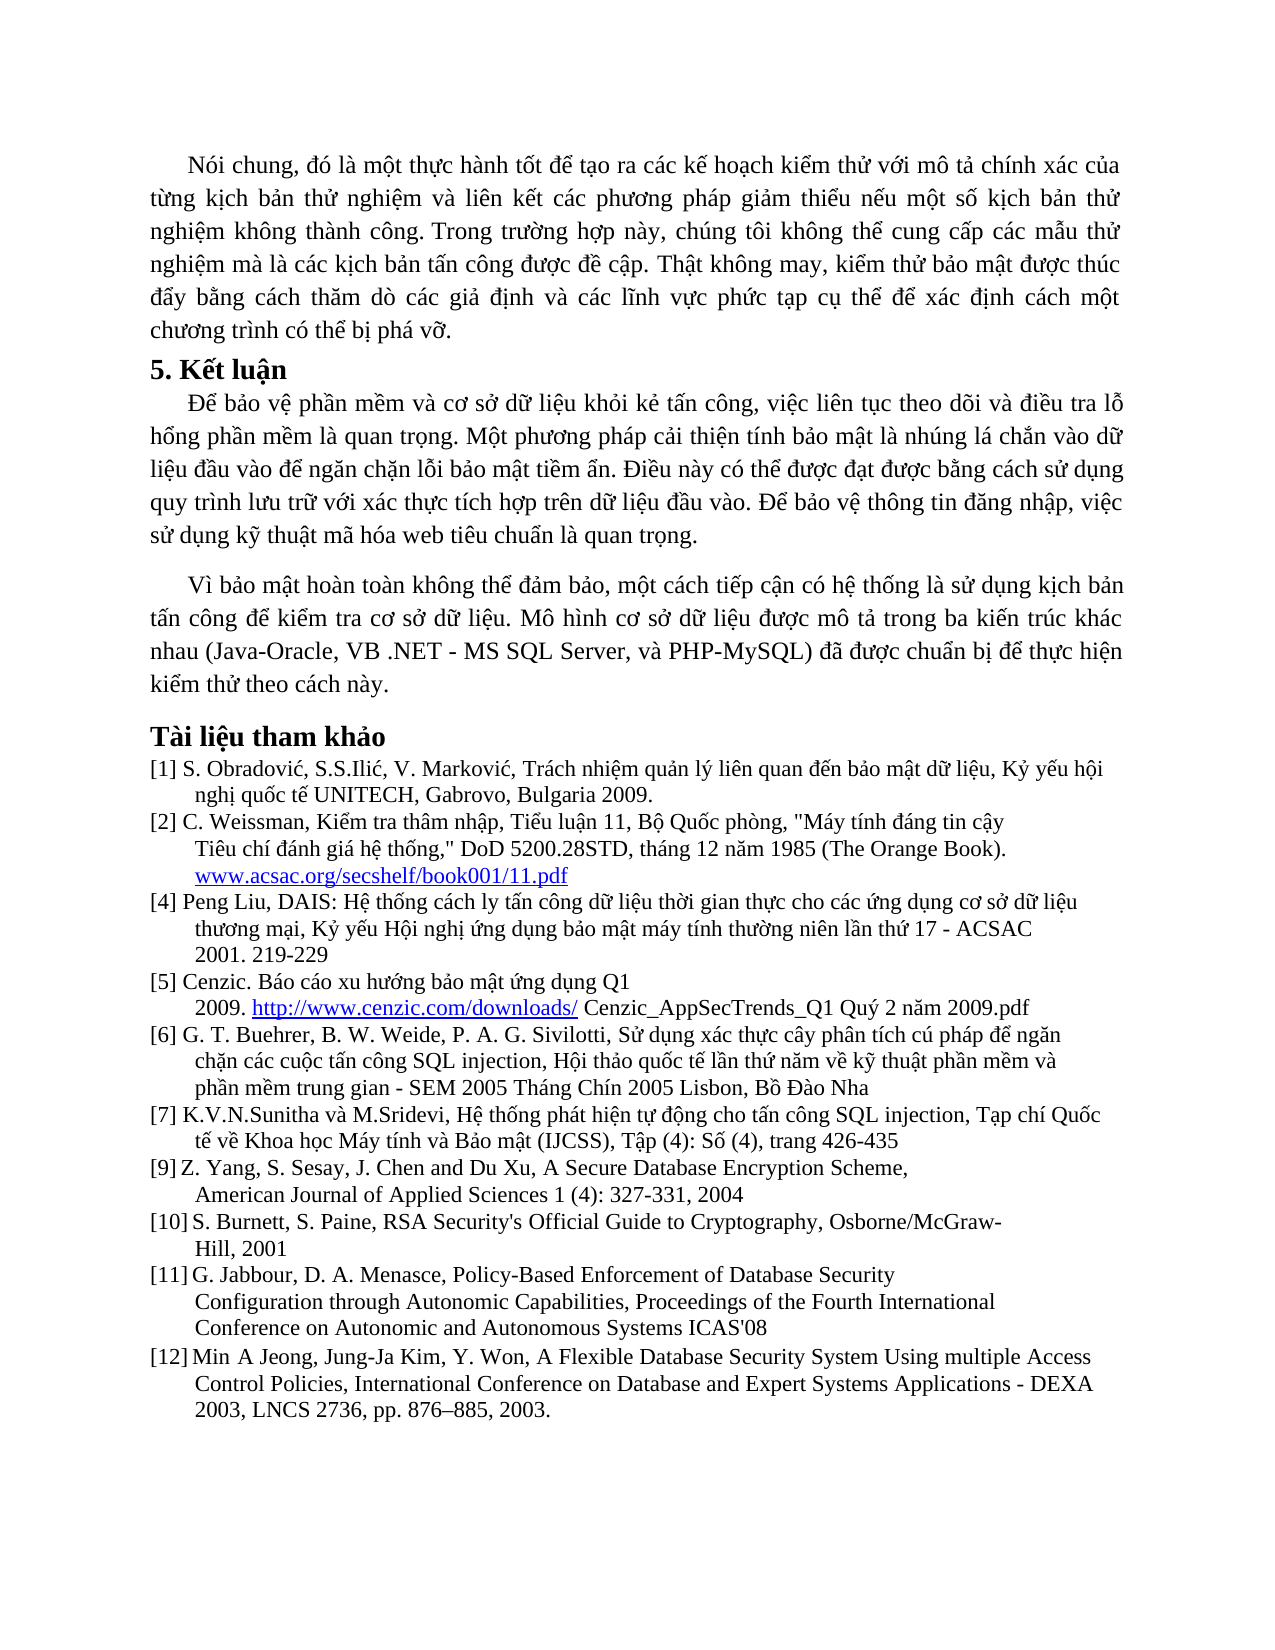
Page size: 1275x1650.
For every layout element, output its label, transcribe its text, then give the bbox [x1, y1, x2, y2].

text Tiêu chí đánh giá hệ thống," DoD 5200.28STD, tháng 12 năm 1985 (The Orange Book). [194, 835, 1121, 862]
text [9] Z. Yang, S. Sesay, J. Chen and Du Xu, A Secure Database Encryption Scheme, [150, 1154, 1106, 1180]
text Configuration through Autonomic Capabilities, Proceedings of the Fourth International Conference on Autonomic and Autonomous Systems ICAS'08 [194, 1288, 1106, 1341]
text Để bảo vệ phần mềm và cơ sở dữ liệu khỏi kẻ tấn công, việc liên tục theo dõi và điều tra lỗ hổng phần mềm là quan trọng. Một phương pháp cải thiện tính bảo mật là nhúng lá chắn vào dữ liệu đầu vào để ngăn chặn lỗi bảo mật tiềm ẩn. Điều này có thể được đạt được bằng cách sử dụng quy trình lưu trữ với xác thực tích hợp trên dữ liệu đầu vào. Để bảo vệ thông tin đăng nhập, việc sử dụng kỹ thuật mã hóa web tiêu chuẩn là quan trọng. [150, 388, 1125, 549]
text [1] S. Obradović, S.S.Ilić, V. Marković, Trách nhiệm quản lý liên quan đến bảo mật dữ liệu, Kỷ yếu hội nghị quốc tế UNITECH, Gabrovo, Bulgaria 2009. [150, 755, 1106, 808]
text [10] S. Burnett, S. Paine, RSA Security's Official Guide to Cryptography, Osborne/McGraw- [150, 1208, 1106, 1234]
text American Journal of Applied Sciences 1 (4): 327-331, 2004 [194, 1181, 1121, 1207]
text Nói chung, đó là một thực hành tốt để tạo ra các kế hoạch kiểm thử với mô tả chính xác của từng kịch bản thử nghiệm và liên kết các phương pháp giảm thiểu nếu một số kịch bản thử nghiệm không thành công. Trong trường hợp này, chúng tôi không thể cung cấp các mẫu thử nghiệm mà là các kịch bản tấn công được đề cập. Thật không may, kiểm thử bảo mật được thúc đẩy bằng cách thăm dò các giả định và các lĩnh vực phức tạp cụ thể để xác định cách một chương trình có thể bị phá vỡ. [150, 150, 1121, 344]
subtitle Tài liệu tham khảo [150, 719, 1125, 752]
subtitle 5. Kết luận [150, 352, 1125, 386]
text [11] G. Jabbour, D. A. Menasce, Policy-Based Enforcement of Database Security [150, 1262, 1106, 1288]
text [5] Cenzic. Báo cáo xu hướng bảo mật ứng dụng Q1 2009. http://www.cenzic.com/downloads/ Cenzic_AppSecTrends_Q1 Quý 2 năm 2009.pdf [150, 968, 1106, 1021]
text www.acsac.org/secshelf/book001/11.pdf [194, 862, 1125, 888]
text [6] G. T. Buehrer, B. W. Weide, P. A. G. Sivilotti, Sử dụng xác thực cây phân tích cú pháp để ngăn chặn các cuộc tấn công SQL injection, Hội thảo quốc tế lần thứ năm về kỹ thuật phần mềm và phần mềm trung gian - SEM 2005 Tháng Chín 2005 Lisbon, Bồ Đào Nha [150, 1021, 1106, 1100]
text [7] K.V.N.Sunitha và M.Sridevi, Hệ thống phát hiện tự động cho tấn công SQL injection, Tạp chí Quốc tế về Khoa học Máy tính và Bảo mật (IJCSS), Tập (4): Số (4), trang 426-435 [150, 1101, 1106, 1153]
text [4] Peng Liu, DAIS: Hệ thống cách ly tấn công dữ liệu thời gian thực cho các ứng dụng cơ sở dữ liệu thương mại, Kỷ yếu Hội nghị ứng dụng bảo mật máy tính thường niên lần thứ 17 - ACSAC 2001. 219-229 [150, 888, 1106, 967]
text Hill, 2001 [194, 1235, 1121, 1261]
text Vì bảo mật hoàn toàn không thể đảm bảo, một cách tiếp cận có hệ thống là sử dụng kịch bản tấn công để kiểm tra cơ sở dữ liệu. Mô hình cơ sở dữ liệu được mô tả trong ba kiến trúc khác nhau (Java-Oracle, VB .NET - MS SQL Server, và PHP-MySQL) đã được chuẩn bị để thực hiện kiểm thử theo cách này. [150, 570, 1125, 698]
text [12] Min A Jeong, Jung-Ja Kim, Y. Won, A Flexible Database Security System Using multiple Access Control Policies, International Conference on Database and Expert Systems Applications - DEXA 2003, LNCS 2736, pp. 876–885, 2003. [150, 1341, 1106, 1423]
text [2] C. Weissman, Kiểm tra thâm nhập, Tiểu luận 11, Bộ Quốc phòng, "Máy tính đáng tin cậy [150, 808, 1106, 835]
